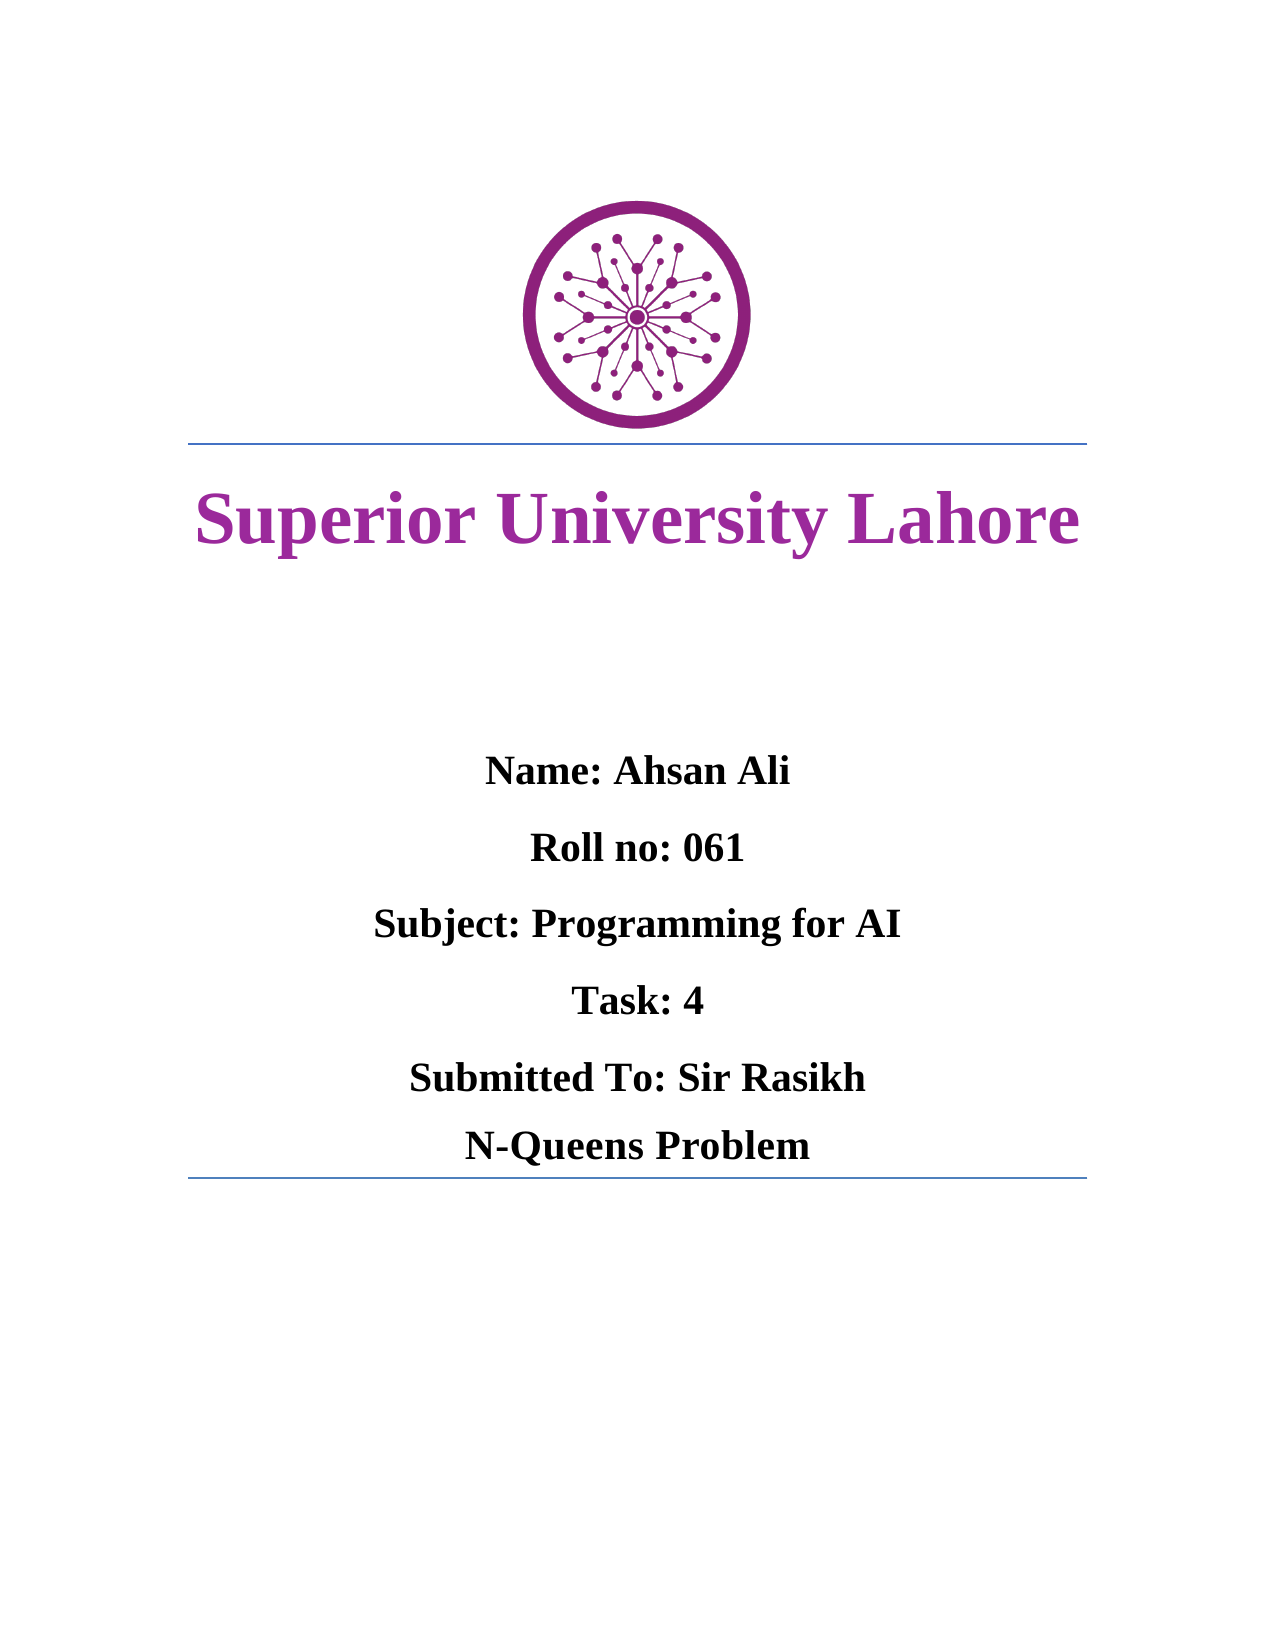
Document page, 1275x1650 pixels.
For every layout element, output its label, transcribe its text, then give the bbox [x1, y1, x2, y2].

text Submitted To: Sir Rasikh [187, 1052, 1087, 1100]
text Roll no: 061 [187, 822, 1087, 870]
text Name: Ahsan Ali [187, 745, 1087, 793]
text Superior University Lahore [187, 474, 1087, 560]
text Subject: Programming for AI [187, 899, 1087, 947]
title N-Queens Problem [187, 1120, 1087, 1179]
text Task: 4 [187, 975, 1087, 1023]
picture [518, 196, 755, 433]
